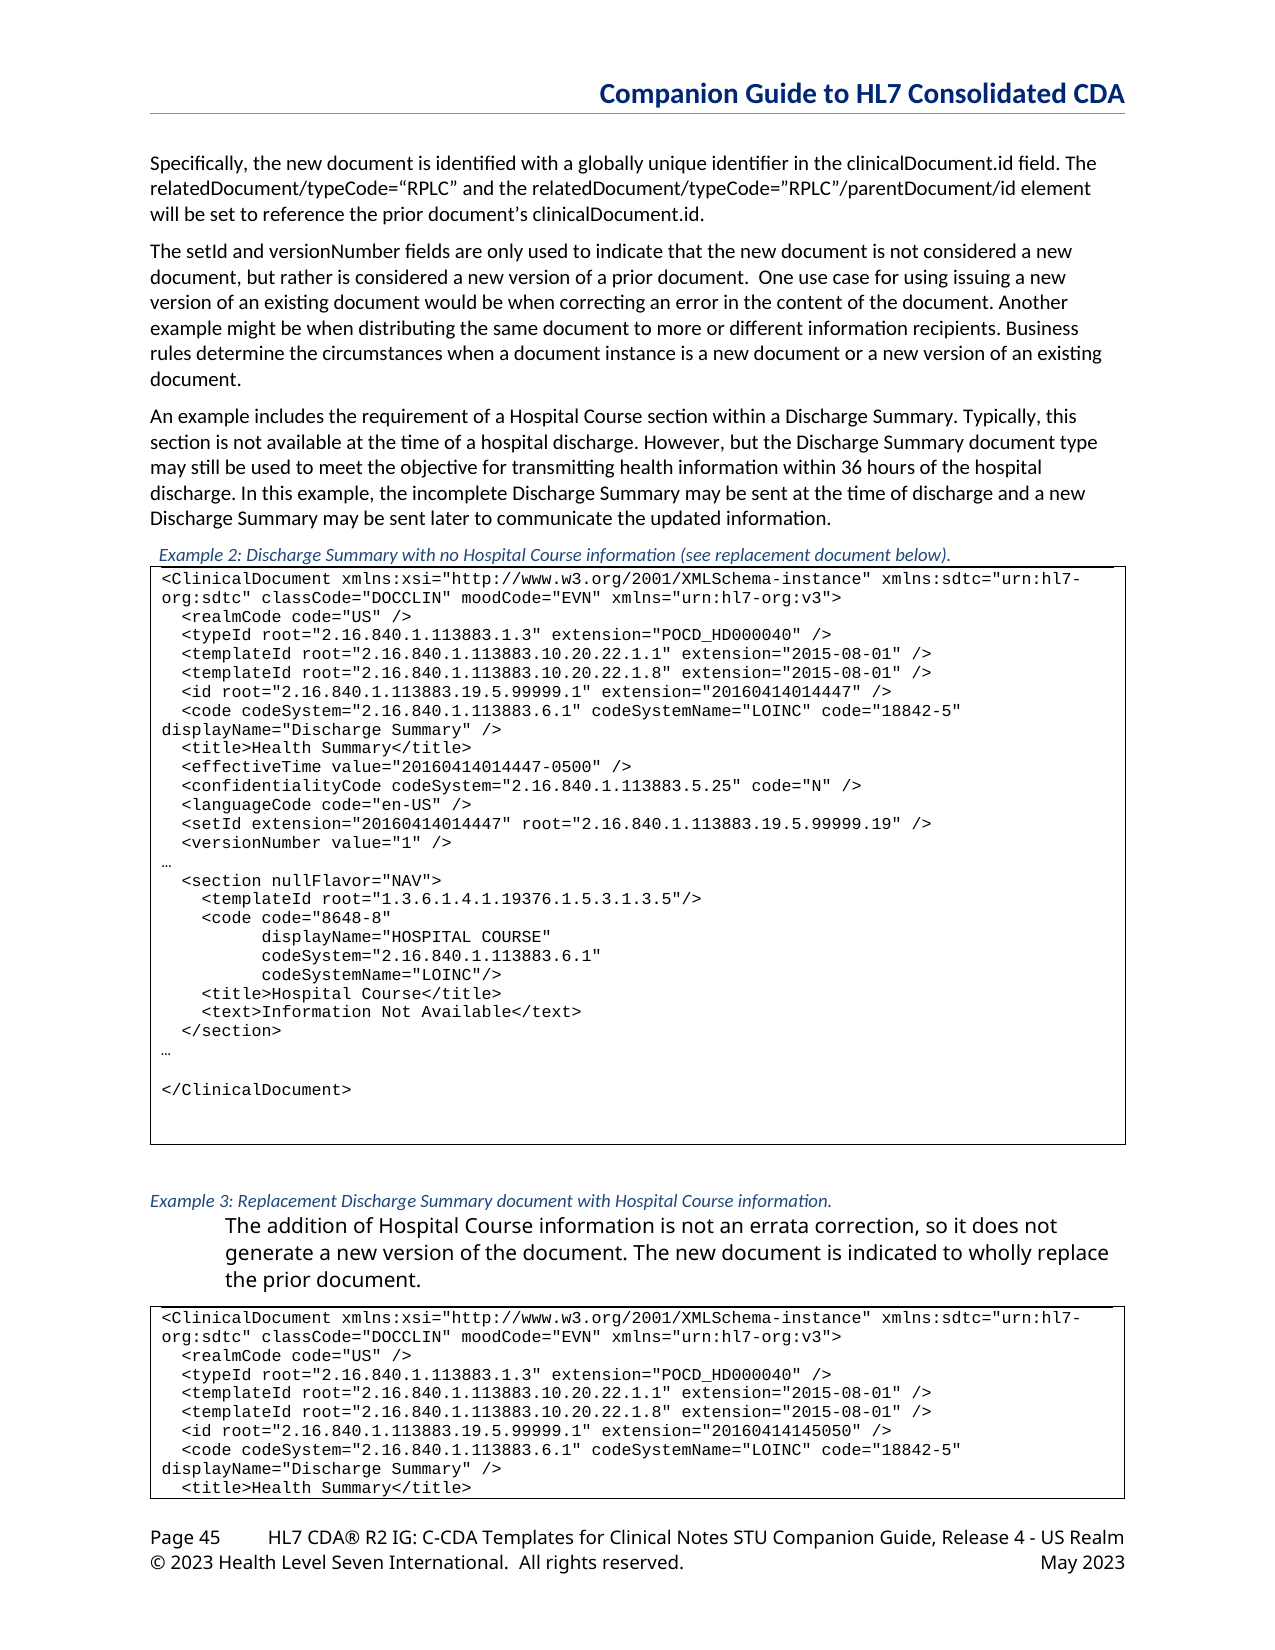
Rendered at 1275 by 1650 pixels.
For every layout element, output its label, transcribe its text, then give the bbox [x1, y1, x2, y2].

text Example 2: Discharge Summary with no Hospital Course information (see replacement document below). [150, 543, 1125, 566]
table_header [151, 1307, 1124, 1498]
table_header <ClinicalDocument xmlns:xsi="http://www.w3.org/2001/XMLSchema-instance" xmlns:sdtc="urn:hl7-org:sdtc" classCode="DOCCLIN" moodCode="EVN" xmlns="urn:hl7-org:v3"> <realmCode code="US" /> <typeId root="2.16.840.1.113883.1.3" extension="POCD_HD000040" /> <templateId root="2.16.840.1.113883.10.20.22.1.1" extension="2015-08-01" /> <templateId root="2.16.840.1.113883.10.20.22.1.8" extension="2015-08-01" /> <id root="2.16.840.1.113883.19.5.99999.1" extension="20160414014447" /> <code codeSystem="2.16.840.1.113883.6.1" codeSystemName="LOINC" code="18842-5" displayName="Discharge Summary" /> <title>Health Summary</title> <effectiveTime value="20160414014447-0500" /> <confidentialityCode codeSystem="2.16.840.1.113883.5.25" code="N" /> <languageCode code="en-US" /> <setId extension="20160414014447" root="2.16.840.1.113883.19.5.99999.19" /> <versionNumber value="1" /> … <section nullFlavor="NAV"> <templateId root="1.3.6.1.4.1.19376.1.5.3.1.3.5"/> <code code="8648-8" displayName="HOSPITAL COURSE" codeSystem="2.16.840.1.113883.6.1" codeSystemName="LOINC"/> <title>Hospital Course</title> <text>Information Not Available</text> </section> … </ClinicalDocument> [151, 567, 1125, 1144]
text The addition of Hospital Course information is not an errata correction, so it does not generate a new version of the document. The new document is indicated to wholly replace the prior document. [225, 1212, 1125, 1293]
text Example 3: Replacement Discharge Summary document with Hospital Course information. [150, 1189, 1125, 1212]
text The setId and versionNumber fields are only used to indicate that the new document is not considered a new document, but rather is considered a new version of a prior document. One use case for using issuing a new version of an existing document would be when correcting an error in the content of the document. Another example might be when distributing the same document to more or different information recipients. Business rules determine the circumstances when a document instance is a new document or a new version of an existing document. [150, 239, 1125, 391]
text An example includes the requirement of a Hospital Course section within a Discharge Summary. Typically, this section is not available at the time of a hospital discharge. However, but the Discharge Summary document type may still be used to meet the objective for transmitting health information within 36 hours of the hospital discharge. In this example, the incomplete Discharge Summary may be sent at the time of discharge and a new Discharge Summary may be sent later to communicate the updated information. [150, 404, 1125, 531]
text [150, 150, 1125, 226]
